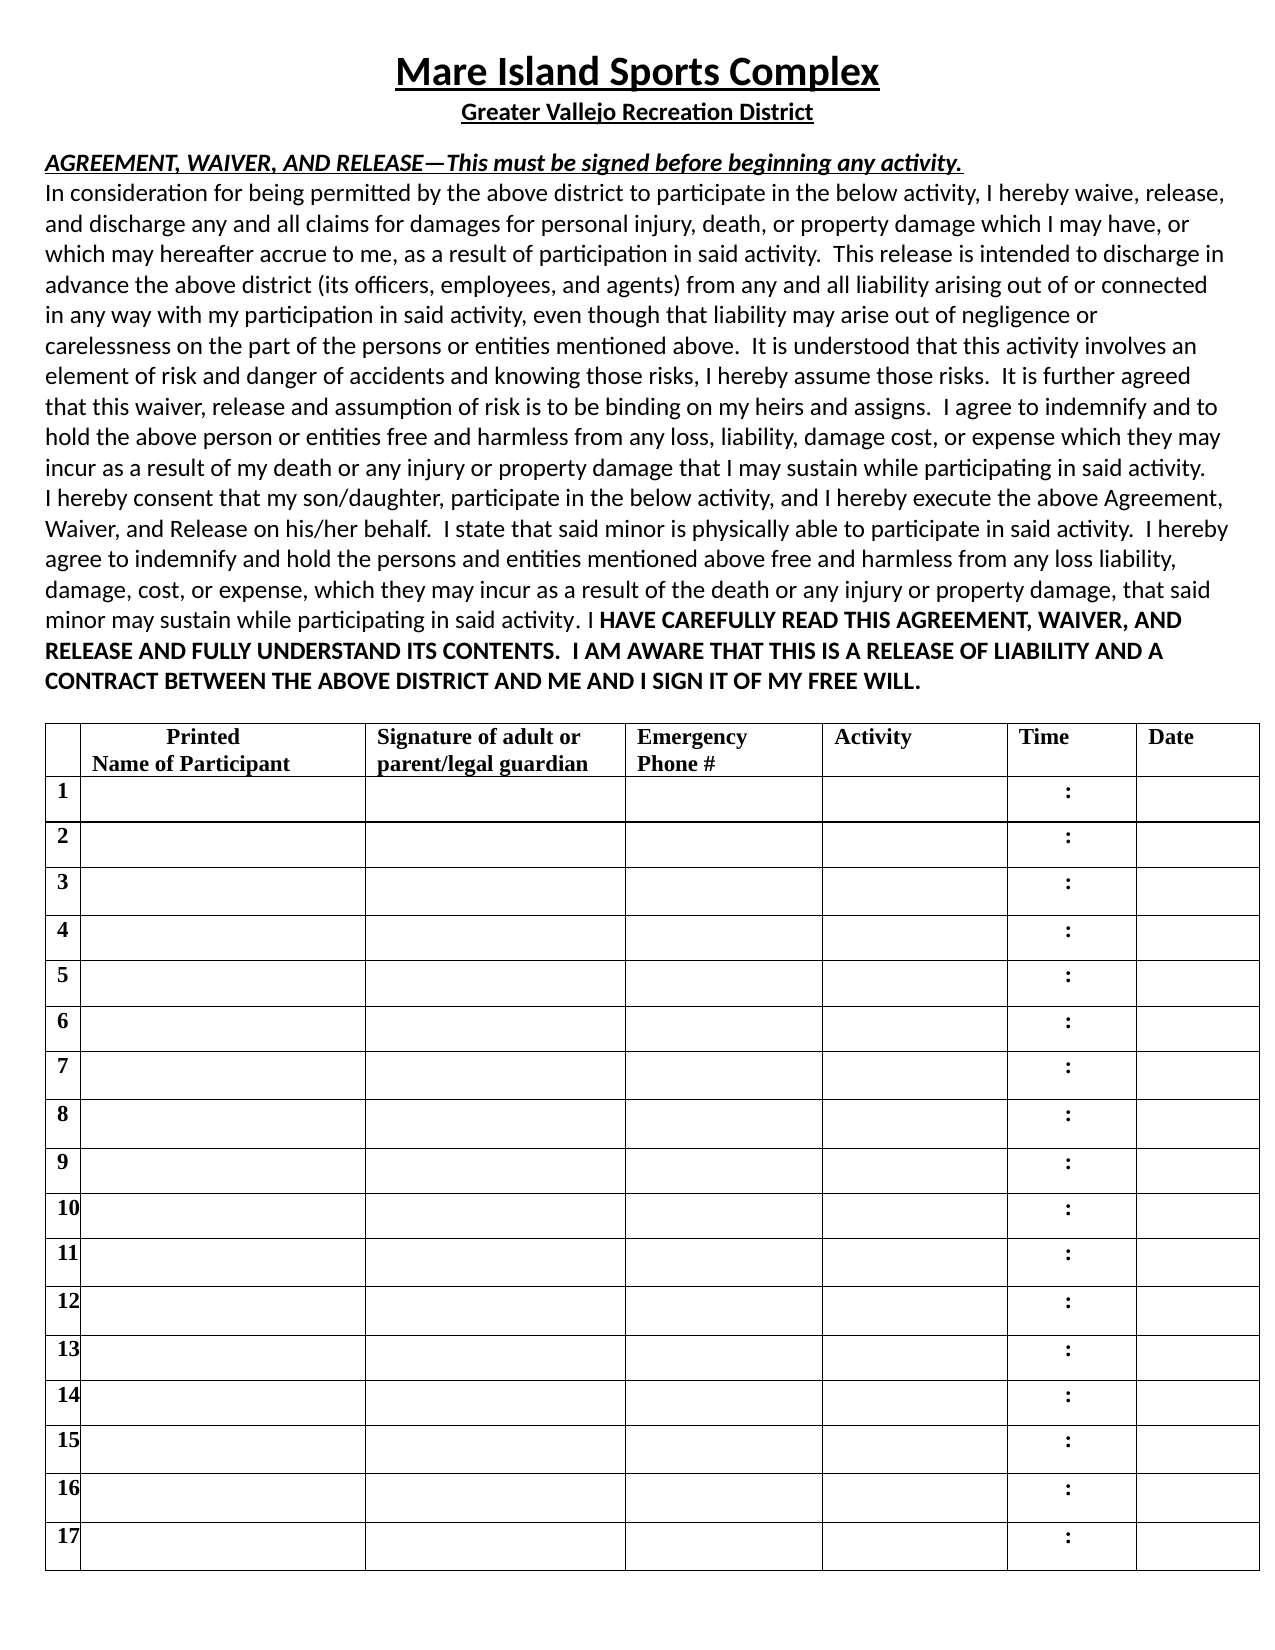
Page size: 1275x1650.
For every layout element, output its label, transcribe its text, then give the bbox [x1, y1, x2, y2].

table_cell : [1008, 1007, 1136, 1051]
table_header Printed Name of Participant [81, 724, 365, 776]
table_cell [366, 1149, 625, 1193]
table_cell [81, 1149, 365, 1193]
table_cell 7 [46, 1052, 80, 1099]
table_cell [81, 1523, 365, 1570]
table_cell [1137, 1052, 1259, 1099]
table_cell : [1008, 1100, 1136, 1147]
table_cell [1137, 777, 1259, 821]
table_cell 12 [46, 1287, 80, 1334]
table_cell 14 [46, 1381, 80, 1425]
table_cell 16 [46, 1474, 80, 1522]
table_cell [366, 777, 625, 821]
table_cell [81, 1336, 365, 1380]
table_cell [81, 823, 365, 867]
table_cell [366, 868, 625, 915]
table_cell [81, 1381, 365, 1425]
table_cell [1137, 1381, 1259, 1425]
table_cell [823, 1100, 1007, 1147]
table_cell [81, 1052, 365, 1099]
table_cell 4 [46, 916, 80, 960]
table_cell [366, 1287, 625, 1334]
table_cell 8 [46, 1100, 80, 1147]
table_cell [81, 1194, 365, 1238]
table_cell : [1008, 1336, 1136, 1380]
table_cell [626, 1336, 822, 1380]
table_cell [626, 961, 822, 1006]
table_cell [823, 777, 1007, 821]
table_cell [823, 961, 1007, 1006]
table_cell [823, 1287, 1007, 1334]
table_cell : [1008, 1052, 1136, 1099]
table_cell [823, 1474, 1007, 1522]
table_cell [823, 1523, 1007, 1570]
table_cell : [1008, 1381, 1136, 1425]
table_cell [1137, 868, 1259, 915]
table_cell [823, 823, 1007, 867]
table_header [46, 724, 80, 776]
table_cell 2 [46, 823, 80, 867]
table_cell [366, 1100, 625, 1147]
table_cell : [1008, 1287, 1136, 1334]
table_cell [823, 1426, 1007, 1473]
table_cell [81, 777, 365, 821]
table_cell [81, 916, 365, 960]
table_cell : [1008, 1523, 1136, 1570]
table_cell [81, 1426, 365, 1473]
table_cell [366, 961, 625, 1006]
table_cell [366, 1194, 625, 1238]
table_cell [81, 1239, 365, 1286]
table_cell : [1008, 777, 1136, 821]
table_cell [823, 1381, 1007, 1425]
table_cell [626, 916, 822, 960]
table_cell [1137, 916, 1259, 960]
table_cell [823, 1052, 1007, 1099]
table_cell [823, 1336, 1007, 1380]
table_cell [366, 1426, 625, 1473]
table_cell [626, 1100, 822, 1147]
table_cell : [1008, 1426, 1136, 1473]
table_cell [1137, 1239, 1259, 1286]
table_cell [1137, 961, 1259, 1006]
table_cell [823, 916, 1007, 960]
table_cell [626, 777, 822, 821]
table_cell : [1008, 1194, 1136, 1238]
table_cell [823, 1194, 1007, 1238]
table_cell [1137, 823, 1259, 867]
table_cell 15 [46, 1426, 80, 1473]
table_cell [626, 1523, 822, 1570]
table_cell [1137, 1149, 1259, 1193]
text AGREEMENT, WAIVER, AND RELEASE—This must be signed before beginning any activity. [45, 147, 1230, 177]
table_cell 9 [46, 1149, 80, 1193]
table_cell [626, 823, 822, 867]
table_cell [823, 1239, 1007, 1286]
text Mare Island Sports Complex [45, 45, 1230, 96]
table_cell 6 [46, 1007, 80, 1051]
table_cell 10 [46, 1194, 80, 1238]
text In consideration for being permitted by the above district to participate in the below activity, I hereby waive, release, and discharge any and all claims for damages for personal injury, death, or property damage which I may have, or which may hereafter accrue to me, as a result of participation in said activity. This release is intended to discharge in advance the above district (its officers, employees, and agents) from any and all liability arising out of or connected in any way with my participation in said activity, even though that liability may arise out of negligence or carelessness on the part of the persons or entities mentioned above. It is understood that this activity involves an element of risk and danger of accidents and knowing those risks, I hereby assume those risks. It is further agreed that this waiver, release and assumption of risk is to be binding on my heirs and assigns. I agree to indemnify and to hold the above person or entities free and harmless from any loss, liability, damage cost, or expense which they may incur as a result of my death or any injury or property damage that I may sustain while participating in said activity. [45, 177, 1230, 482]
table_cell [366, 1007, 625, 1051]
table_cell [626, 868, 822, 915]
table_cell [1137, 1194, 1259, 1238]
table_cell [81, 1100, 365, 1147]
table_cell [366, 1381, 625, 1425]
table_cell [81, 1007, 365, 1051]
table_cell [626, 1007, 822, 1051]
table_header Emergency Phone # [626, 724, 822, 776]
table_cell [366, 823, 625, 867]
table_cell [366, 1052, 625, 1099]
table_cell : [1008, 1474, 1136, 1522]
table_cell 11 [46, 1239, 80, 1286]
table_cell [626, 1474, 822, 1522]
table_cell [1137, 1100, 1259, 1147]
table_cell [366, 916, 625, 960]
table_cell : [1008, 868, 1136, 915]
table_header Activity [823, 724, 1007, 776]
text Greater Vallejo Recreation District [45, 96, 1230, 126]
table_cell : [1008, 823, 1136, 867]
table_cell [1137, 1287, 1259, 1334]
table_cell : [1008, 916, 1136, 960]
table_cell [823, 1007, 1007, 1051]
table_cell : [1008, 961, 1136, 1006]
table_cell [626, 1239, 822, 1286]
table_cell [81, 1474, 365, 1522]
table_cell [626, 1194, 822, 1238]
table_cell [81, 868, 365, 915]
table_cell : [1008, 1239, 1136, 1286]
table_cell : [1008, 1149, 1136, 1193]
table_cell [626, 1381, 822, 1425]
table_cell [823, 1149, 1007, 1193]
table_cell 17 [46, 1523, 80, 1570]
table_cell 5 [46, 961, 80, 1006]
table_cell [1137, 1007, 1259, 1051]
table_cell [1137, 1523, 1259, 1570]
table_cell 1 [46, 777, 80, 821]
table_cell [1137, 1336, 1259, 1380]
table_cell [366, 1239, 625, 1286]
table_cell [626, 1149, 822, 1193]
table_cell [1137, 1426, 1259, 1473]
table_cell 3 [46, 868, 80, 915]
text I hereby consent that my son/daughter, participate in the below activity, and I hereby execute the above Agreement, Waiver, and Release on his/her behalf. I state that said minor is physically able to participate in said activity. I hereby agree to indemnify and hold the persons and entities mentioned above free and harmless from any loss liability, damage, cost, or expense, which they may incur as a result of the death or any injury or property damage, that said minor may sustain while participating in said activity. I HAVE CAREFULLY READ THIS AGREEMENT, WAIVER, AND RELEASE AND FULLY UNDERSTAND ITS CONTENTS. I AM AWARE THAT THIS IS A RELEASE OF LIABILITY AND A CONTRACT BETWEEN THE ABOVE DISTRICT AND ME AND I SIGN IT OF MY FREE WILL. [45, 482, 1230, 696]
table_cell [1137, 1474, 1259, 1522]
table_cell [366, 1523, 625, 1570]
table_header Date [1137, 724, 1259, 776]
table_cell [626, 1287, 822, 1334]
table_cell [366, 1336, 625, 1380]
table_header Signature of adult or parent/legal guardian [366, 724, 625, 776]
table_cell [81, 1287, 365, 1334]
table_cell [823, 868, 1007, 915]
table_cell [81, 961, 365, 1006]
table_cell [626, 1052, 822, 1099]
table_cell 13 [46, 1336, 80, 1380]
table_header Time [1008, 724, 1136, 776]
table_cell [366, 1474, 625, 1522]
table_cell [626, 1426, 822, 1473]
